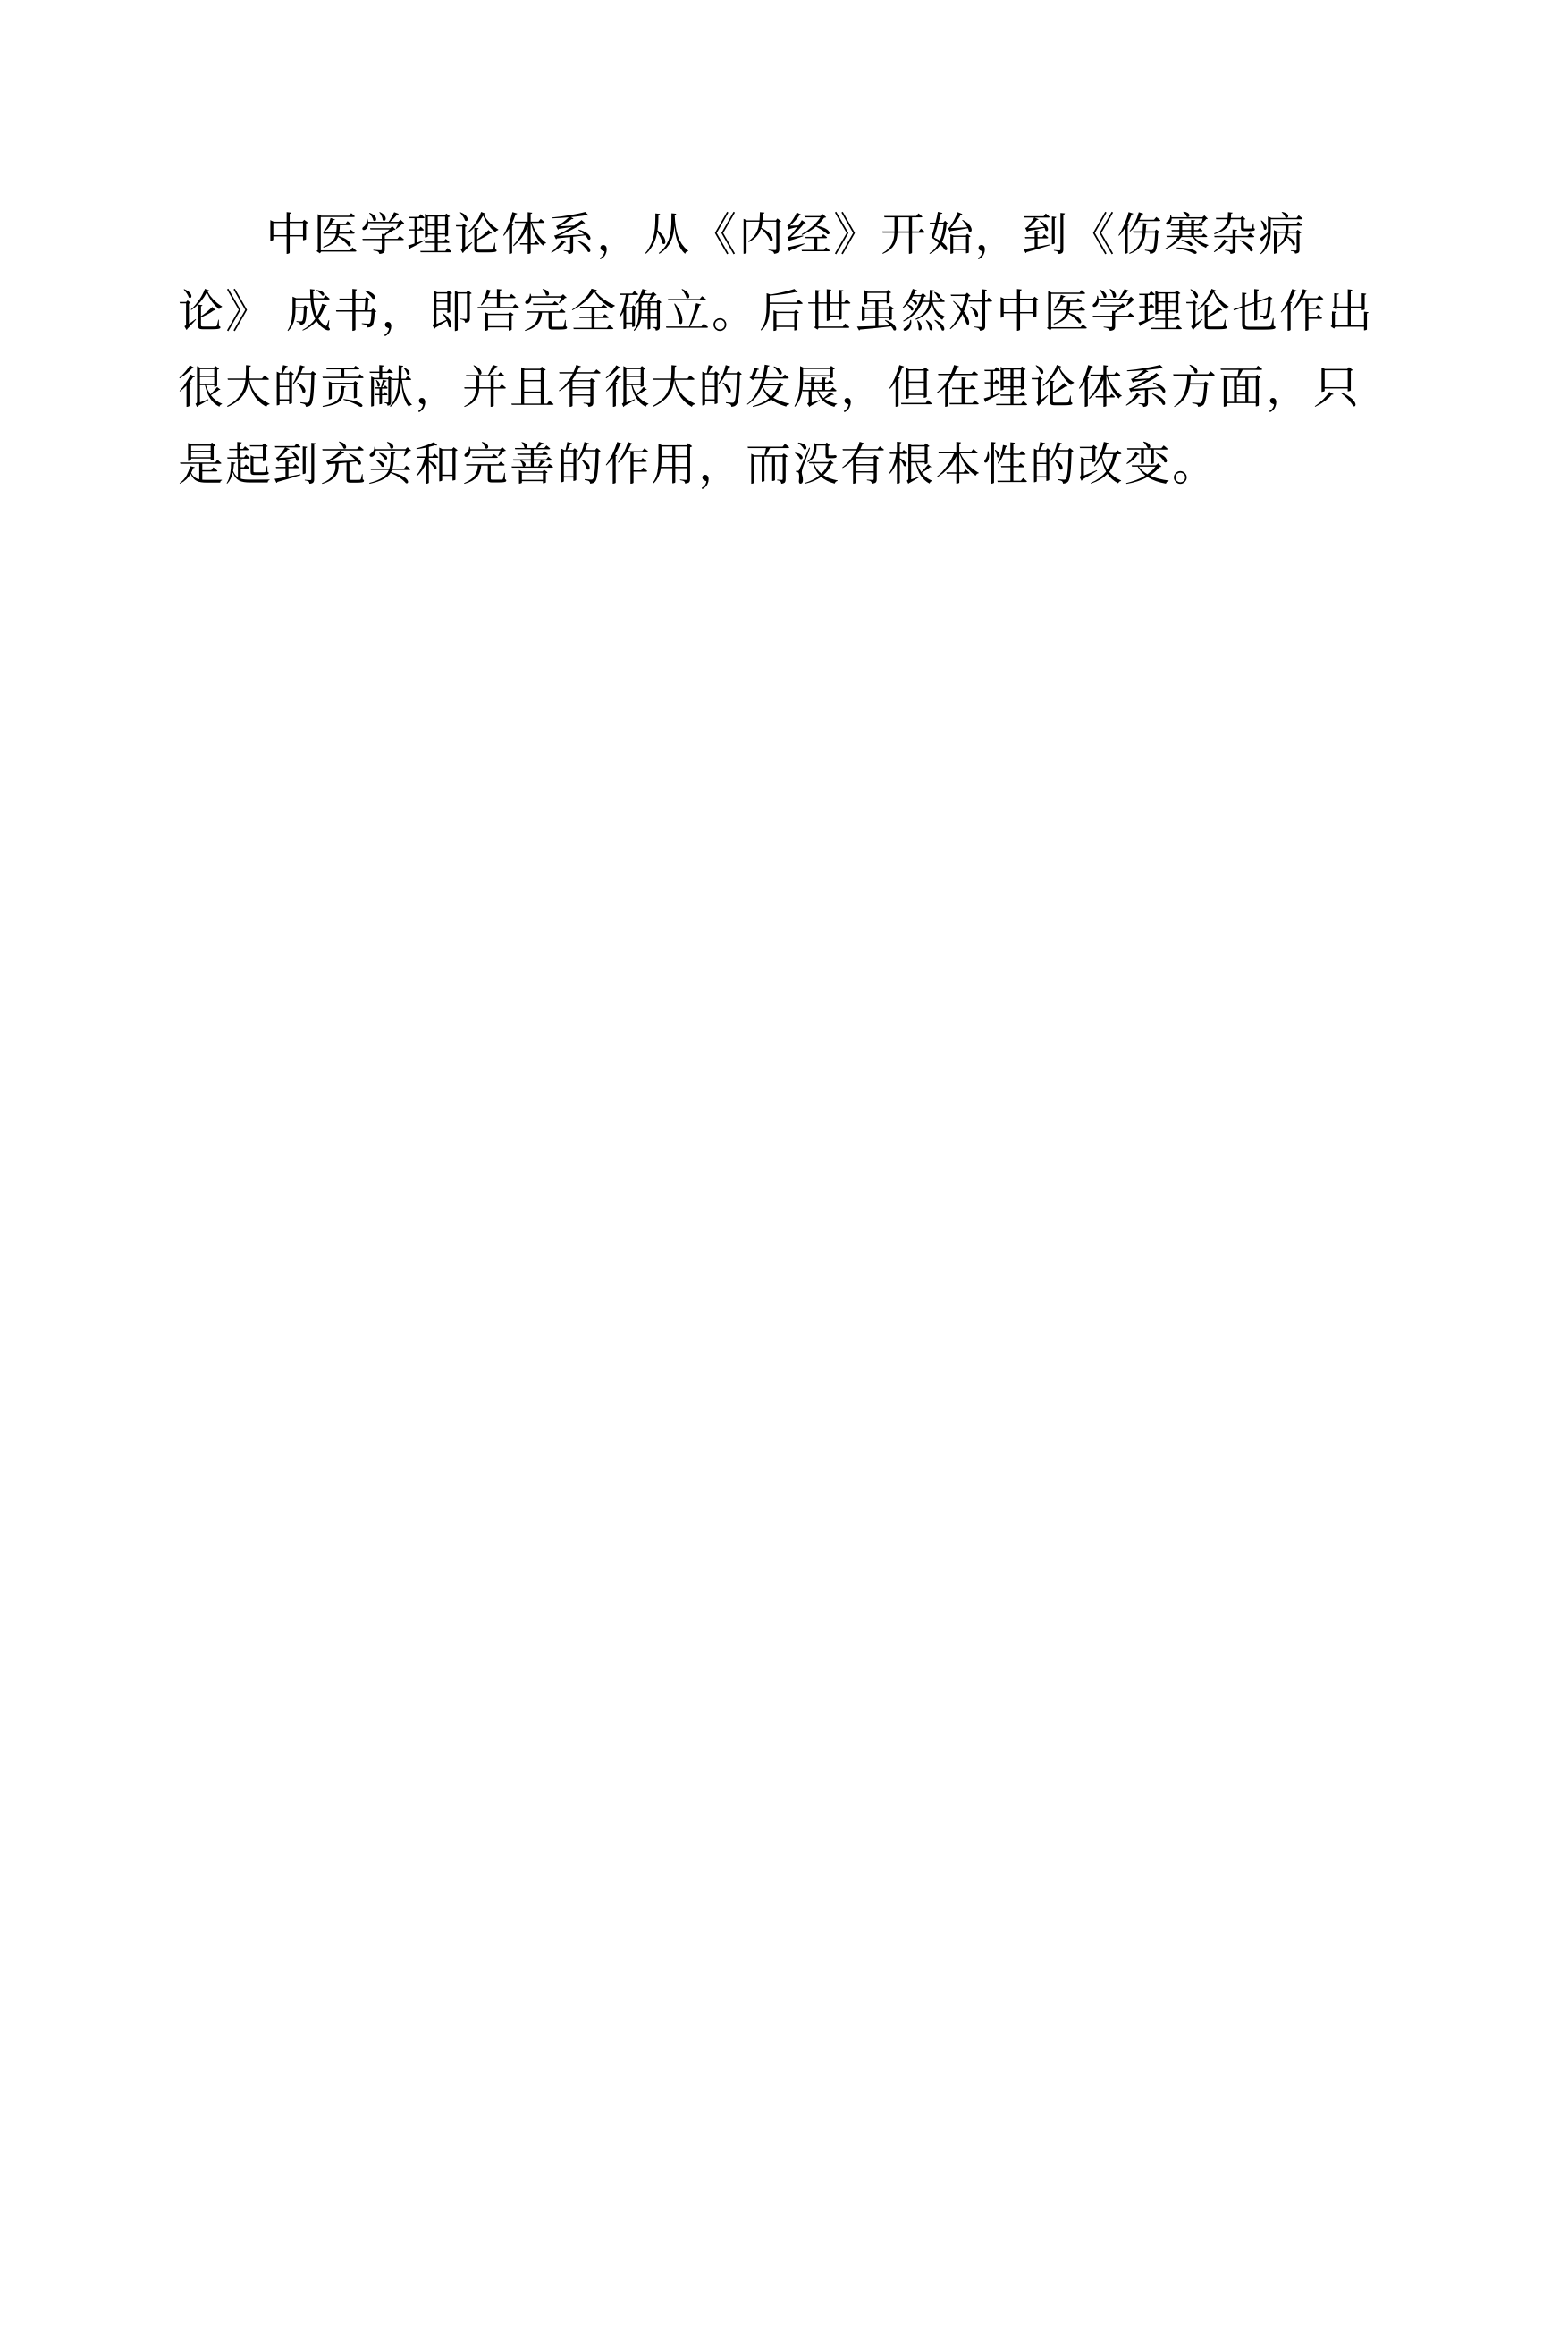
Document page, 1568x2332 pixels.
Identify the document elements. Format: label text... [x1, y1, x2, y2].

text 中医学理论体系，从《内经》开始，到《伤寒杂病论》 成书，即告完全确立。后世虽然对中医学理论也作出很大的贡献，并且有很大的发展，但在理论体系方面，只是起到充实和完善的作用，而没有根本性的改变。 [178, 199, 1390, 494]
